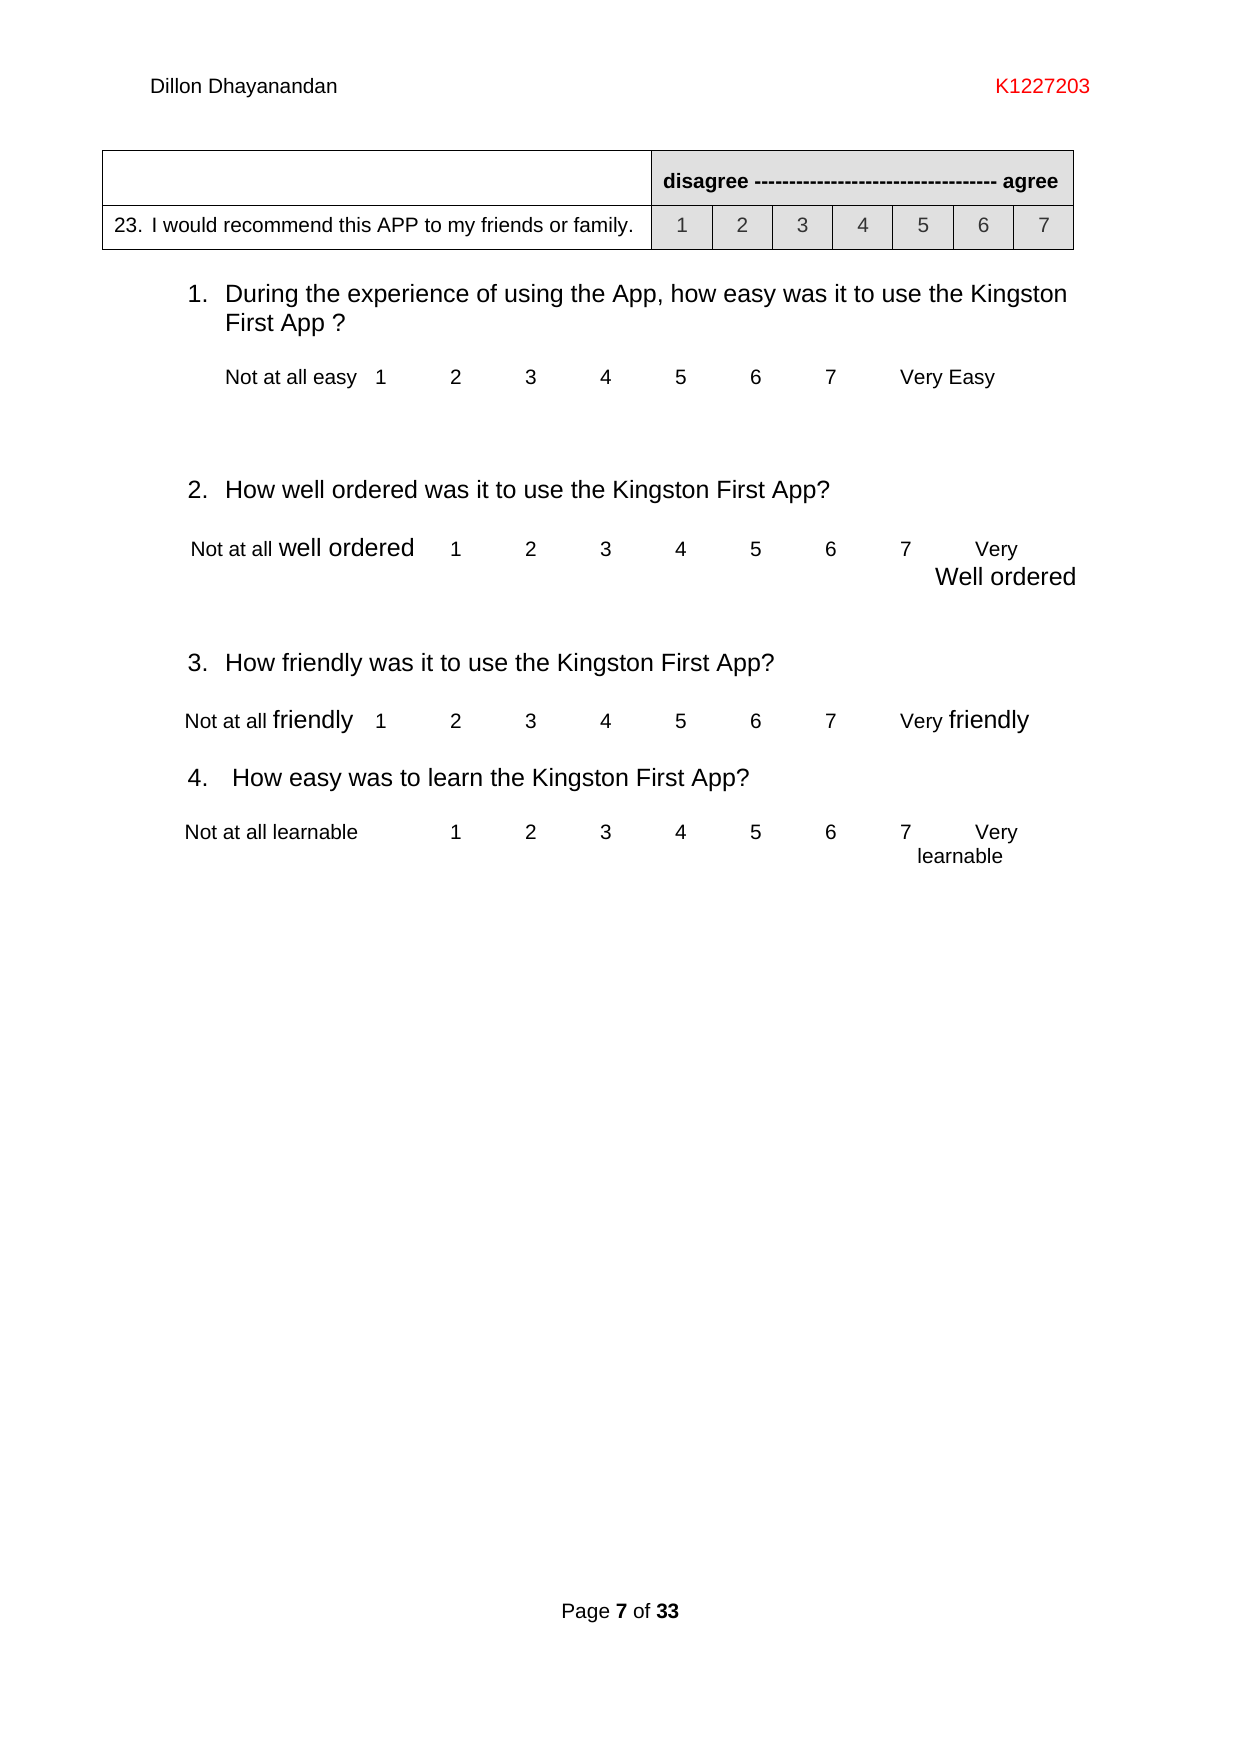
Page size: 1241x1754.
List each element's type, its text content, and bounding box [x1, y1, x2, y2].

list During the experience of using the App, how easy was it to use the Kingston First App ? [187, 279, 1090, 336]
text Not at all well ordered 1 2 3 4 5 6 7 Very [150, 533, 1090, 561]
table_cell 7 [1014, 206, 1073, 249]
list How friendly was it to use the Kingston First App? [187, 648, 1090, 676]
text Well ordered [150, 561, 1090, 590]
table_cell 6 [954, 206, 1013, 249]
table_cell 4 [833, 206, 892, 249]
table_cell 5 [893, 206, 953, 249]
text Not at all easy 1 2 3 4 5 6 7 Very Easy [150, 365, 1090, 389]
table_cell 1 [652, 206, 712, 249]
text learnable [150, 844, 1090, 868]
text Not at all learnable 1 2 3 4 5 6 7 Very [150, 820, 1090, 844]
list How well ordered was it to use the Kingston First App? [187, 475, 1090, 504]
table_header disagree ----------------------------------- agree [652, 151, 1073, 205]
text Not at all friendly 1 2 3 4 5 6 7 Very friendly [150, 705, 1090, 734]
table_cell 2 [713, 206, 772, 249]
table_cell I would recommend this APP to my friends or family. [103, 206, 651, 249]
table_header [103, 151, 651, 205]
list How easy was to learn the Kingston First App? [187, 763, 1090, 791]
table_cell 3 [773, 206, 832, 249]
